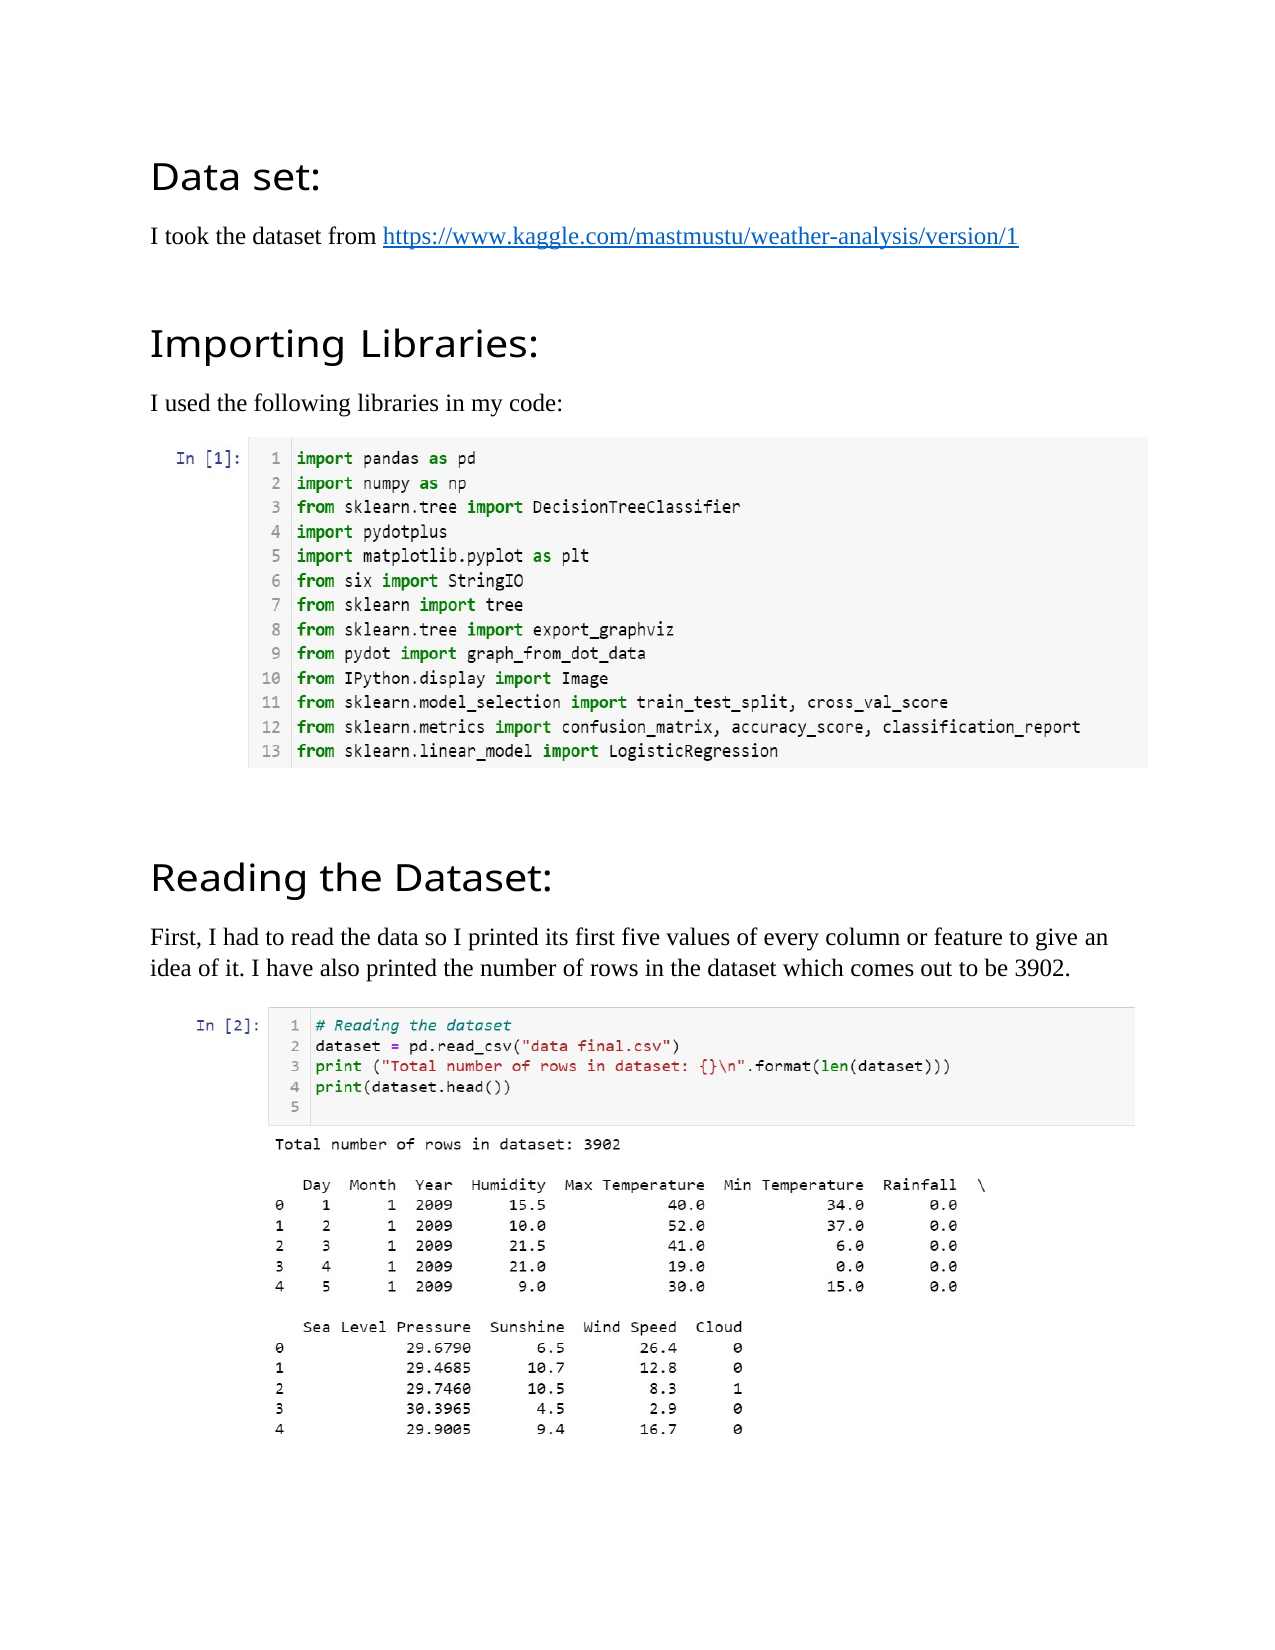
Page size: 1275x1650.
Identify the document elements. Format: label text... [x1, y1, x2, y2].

subtitle Importing Libraries: [150, 317, 1221, 368]
picture [196, 1007, 1135, 1434]
text First, I had to read the data so I printed its first five values of every column or feature to give an idea of it. I have also printed the number of rows in the dataset which comes out to be 3902. [150, 922, 1120, 982]
text I took the dataset from https://www.kaggle.com/mastmustu/weather-analysis/version/1 [150, 221, 1221, 250]
text I used the following libraries in my code: [150, 388, 1221, 417]
subtitle Reading the Dataset: [150, 851, 1221, 902]
picture [176, 437, 1149, 768]
subtitle Data set: [150, 150, 1221, 201]
